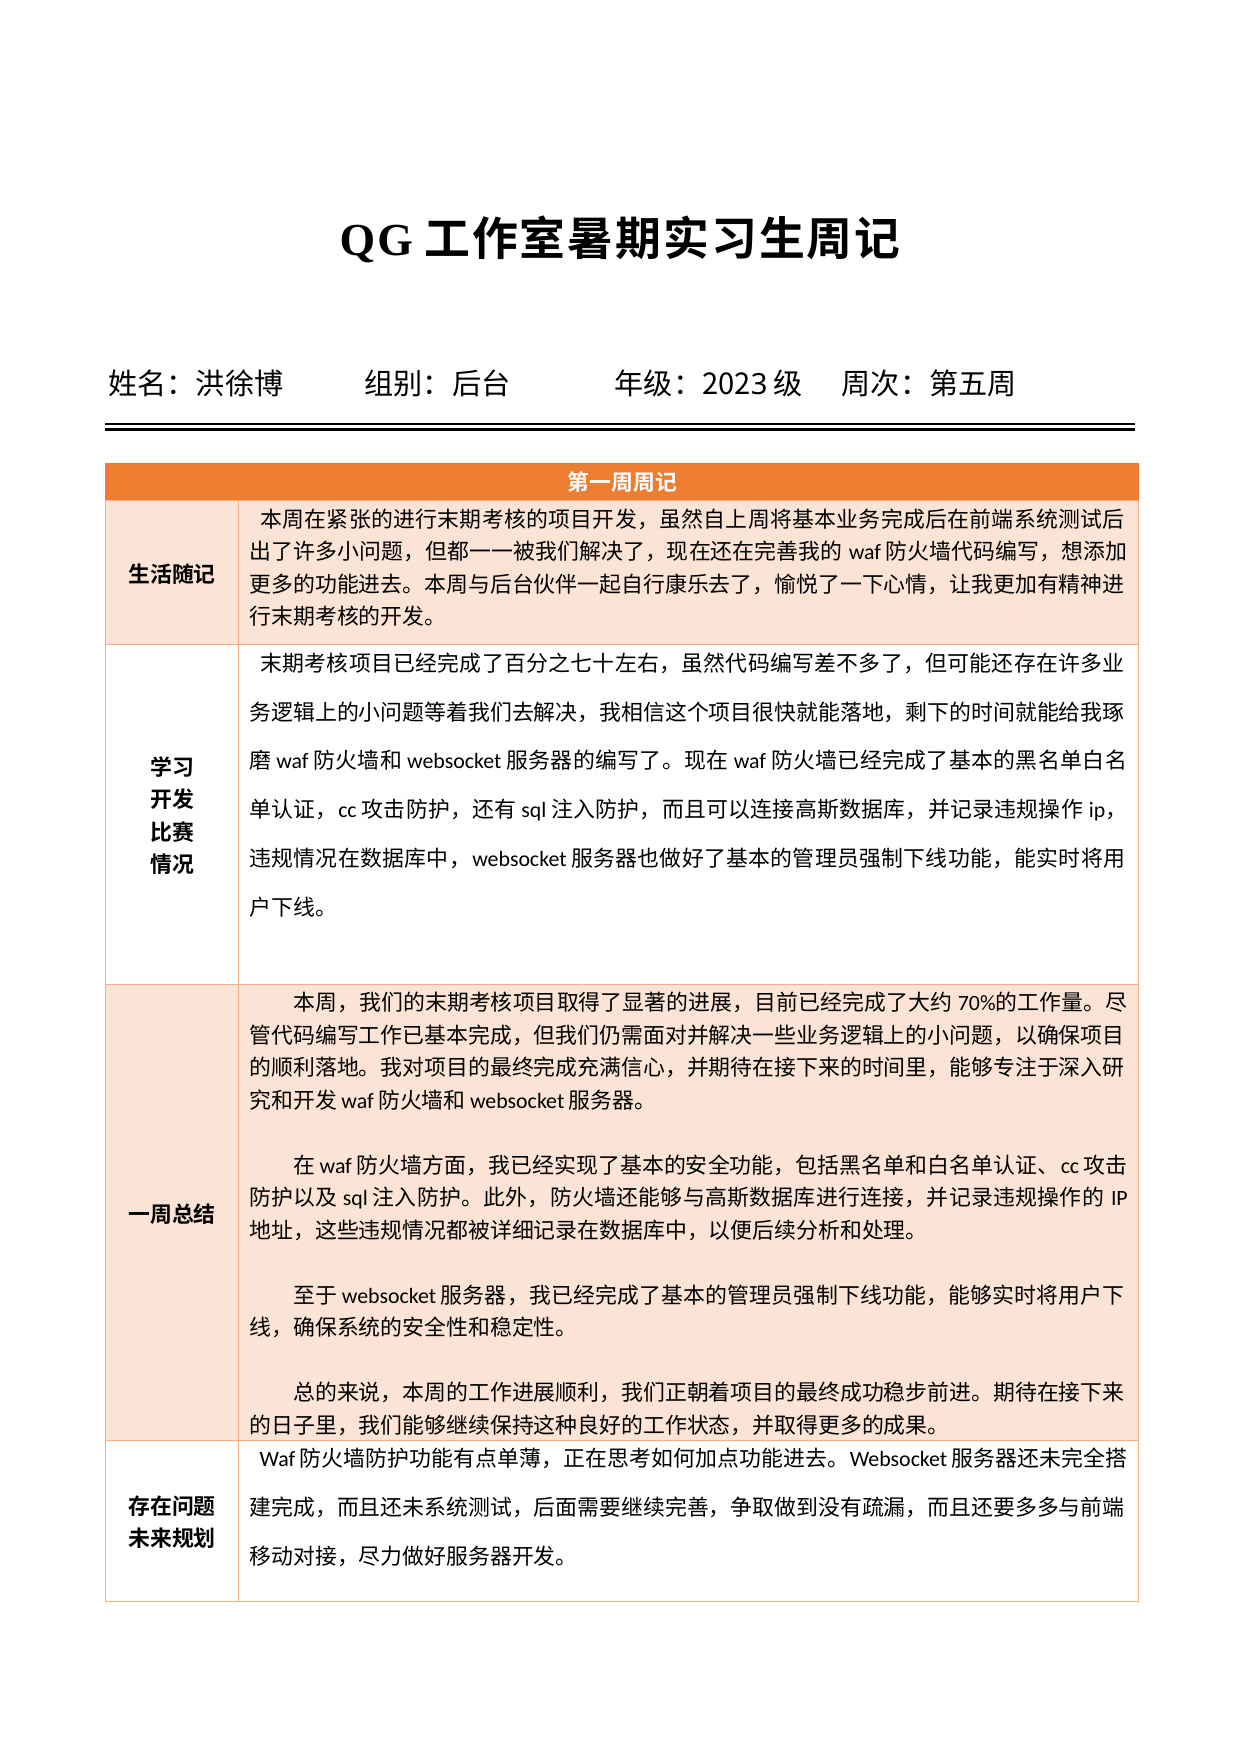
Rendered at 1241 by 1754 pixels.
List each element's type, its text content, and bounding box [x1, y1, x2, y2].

table_cell 存在问题 未来规划 [106, 1441, 238, 1601]
table_header 年级：2023级 [612, 350, 838, 423]
table_cell 一周总结 [106, 985, 238, 1440]
table_header 周次：第五周 [838, 350, 1135, 423]
table_header 姓名：洪徐博 [105, 350, 349, 423]
table_cell 学习 开发 比赛 情况 [106, 645, 238, 984]
table_header 第一周周记 [106, 464, 1138, 500]
subtitle QG工作室暑期实习生周记 [105, 187, 1135, 284]
table_cell 生活随记 [106, 501, 238, 644]
table_header 组别：后台 [350, 350, 612, 423]
table_cell Waf防火墙防护功能有点单薄，正在思考如何加点功能进去。Websocket服务器还未完全搭建完成，而且还未系统测试，后面需要继续完善，争取做到没有疏漏，而且还要多多与前端移动对接，尽力做好服务器开发。 [239, 1441, 1138, 1601]
table_cell 本周在紧张的进行末期考核的项目开发，虽然自上周将基本业务完成后在前端系统测试后出了许多小问题，但都一一被我们解决了，现在还在完善我的waf防火墙代码编写，想添加更多的功能进去。本周与后台伙伴一起自行康乐去了，愉悦了一下心情，让我更加有精神进行末期考核的开发。 [239, 501, 1138, 644]
table_cell 本周，我们的末期考核项目取得了显著的进展，目前已经完成了大约70%的工作量。尽管代码编写工作已基本完成，但我们仍需面对并解决一些业务逻辑上的小问题，以确保项目的顺利落地。我对项目的最终完成充满信心，并期待在接下来的时间里，能够专注于深入研究和开发waf防火墙和websocket服务器。 在waf防火墙方面，我已经实现了基本的安全功能，包括黑名单和白名单认证、cc攻击防护以及sql注入防护。此外，防火墙还能够与高斯数据库进行连接，并记录违规操作的IP地址，这些违规情况都被详细记录在数据库中，以便后续分析和处理。 至于websocket服务器，我已经完成了基本的管理员强制下线功能，能够实时将用户下线，确保系统的安全性和稳定性。 总的来说，本周的工作进展顺利，我们正朝着项目的最终成功稳步前进。期待在接下来的日子里，我们能够继续保持这种良好的工作状态，并取得更多的成果。 [239, 985, 1138, 1440]
table_cell 末期考核项目已经完成了百分之七十左右，虽然代码编写差不多了，但可能还存在许多业务逻辑上的小问题等着我们去解决，我相信这个项目很快就能落地，剩下的时间就能给我琢磨waf防火墙和websocket服务器的编写了。现在waf防火墙已经完成了基本的黑名单白名单认证，cc攻击防护，还有sql注入防护，而且可以连接高斯数据库，并记录违规操作ip，违规情况在数据库中，websocket服务器也做好了基本的管理员强制下线功能，能实时将用户下线。 [239, 645, 1138, 984]
